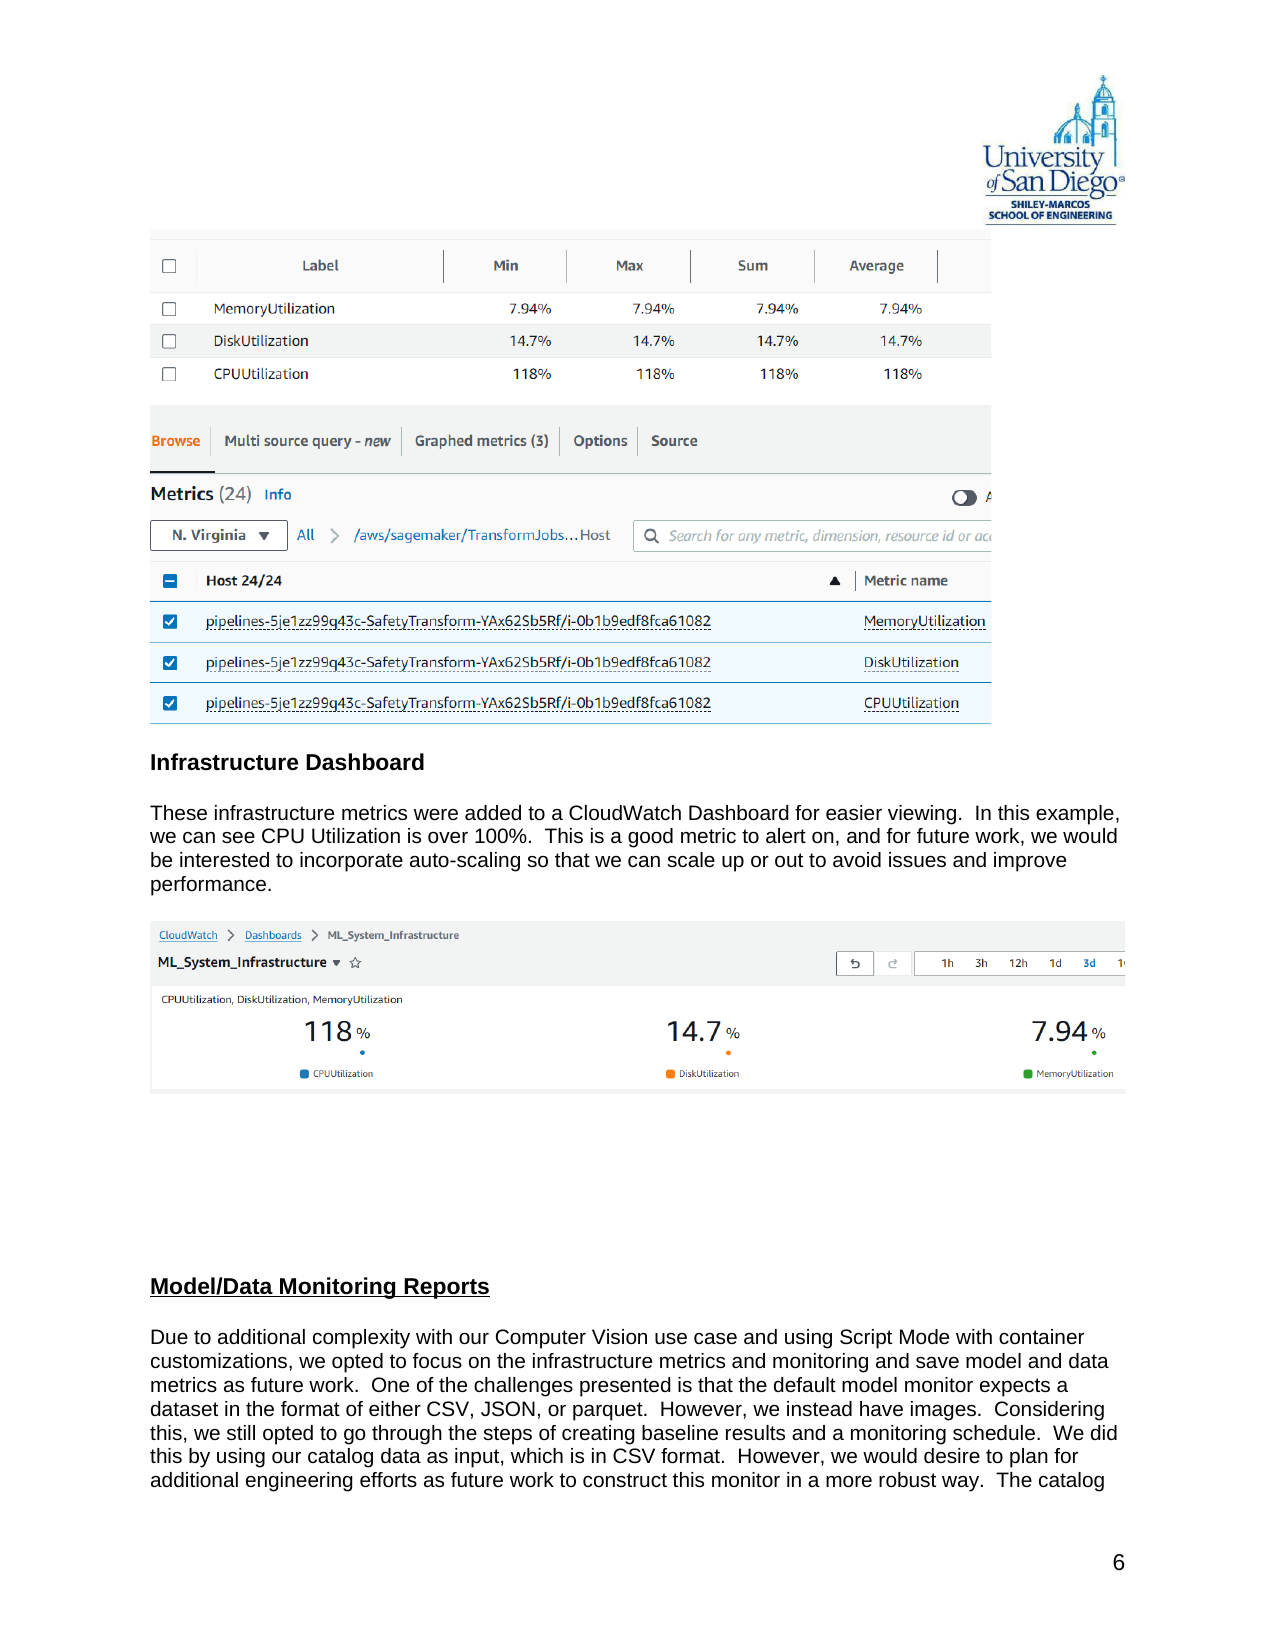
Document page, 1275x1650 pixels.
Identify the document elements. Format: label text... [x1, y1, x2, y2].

text Infrastructure Dashboard [150, 749, 1125, 775]
picture [150, 229, 992, 724]
text These infrastructure metrics were added to a CloudWatch Dashboard for easier viewing. In this example, we can see CPU Utilization is over 100%. This is a good metric to alert on, and for future work, we would be interested to incorporate auto-scaling so that we can scale up or out to avoid issues and improve performance. [150, 800, 1125, 896]
picture [150, 921, 1125, 1094]
text Model/Data Monitoring Reports [150, 1273, 1125, 1299]
picture [982, 75, 1125, 226]
